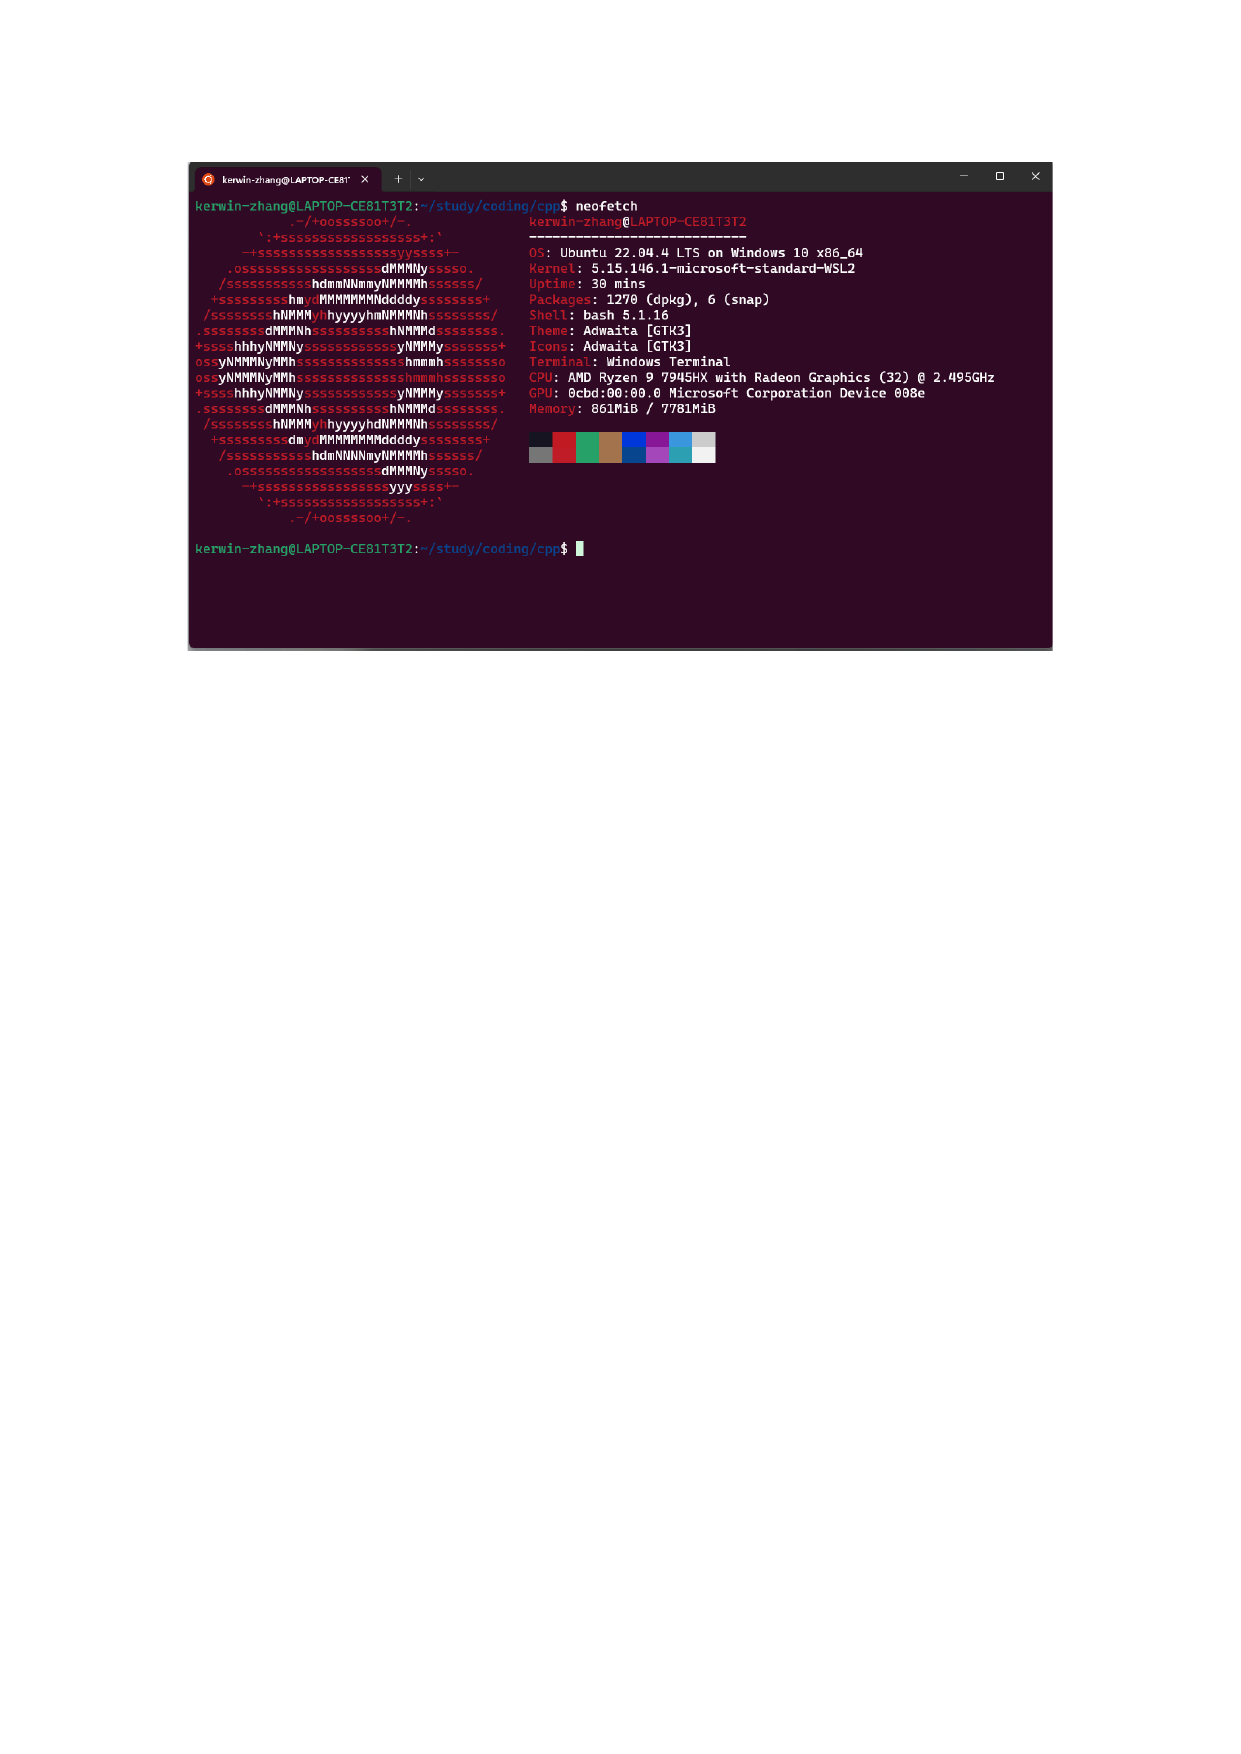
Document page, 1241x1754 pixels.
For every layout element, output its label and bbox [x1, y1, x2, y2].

picture [187, 162, 1053, 651]
